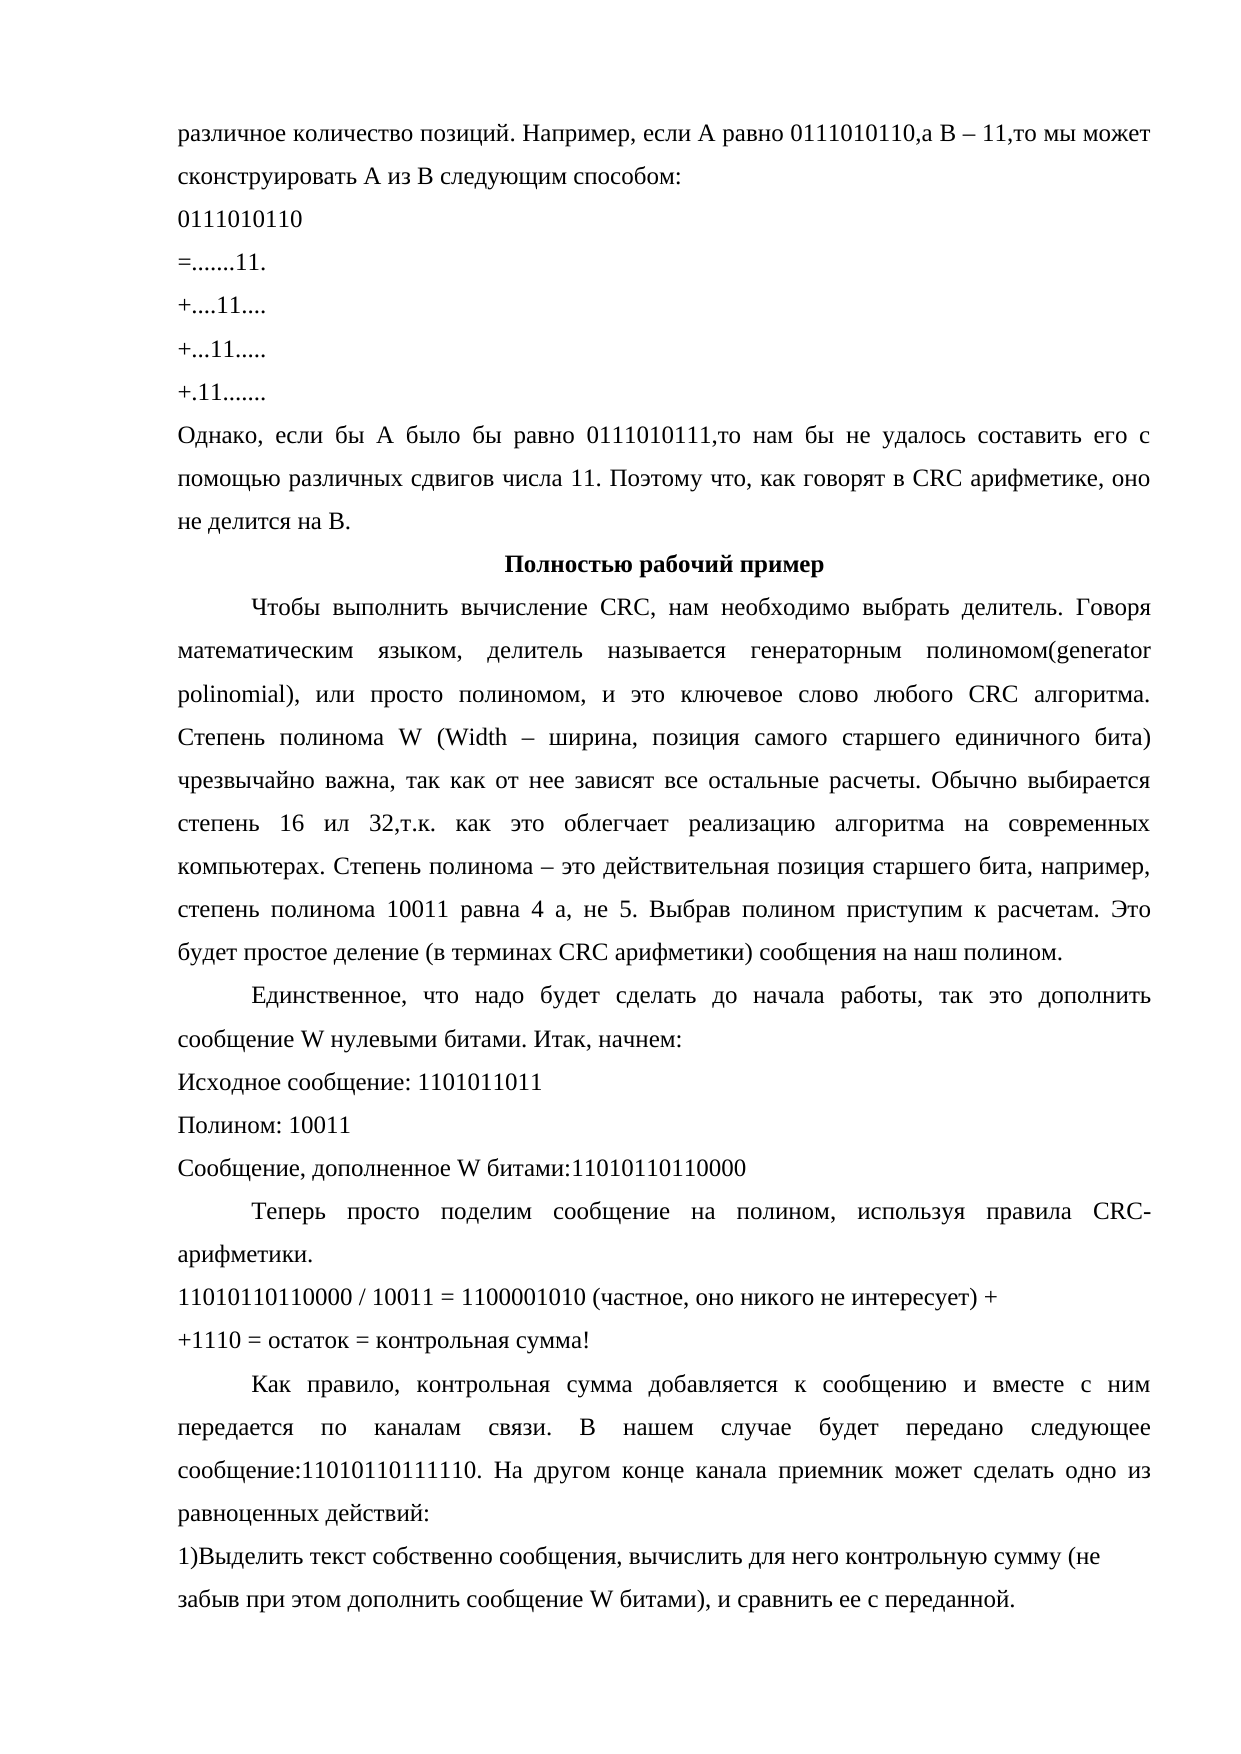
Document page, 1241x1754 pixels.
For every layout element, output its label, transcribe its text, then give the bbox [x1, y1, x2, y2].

text Полином: 10011 [177, 1110, 1152, 1139]
text Теперь просто поделим сообщение на полином, используя правила CRC-арифметики. [177, 1196, 1152, 1268]
text забыв при этом дополнить сообщение W битами), и сравнить ее с переданной. [177, 1584, 1152, 1613]
text Сообщение, дополненное W битами:11010110110000 [177, 1153, 1152, 1182]
text 0111010110 [177, 204, 1152, 233]
text 1)Выделить текст собственно сообщения, вычислить для него контрольную сумму (не [177, 1541, 1152, 1570]
text +.11....... [177, 377, 1152, 406]
text Полностью рабочий пример [177, 549, 1152, 578]
text +...11..... [177, 334, 1152, 362]
text +....11.... [177, 291, 1152, 319]
text =.......11. [177, 247, 1152, 276]
text 11010110110000 / 10011 = 1100001010 (частное, оно никого не интересует) + [177, 1282, 1152, 1311]
text Исходное сообщение: 1101011011 [177, 1067, 1152, 1096]
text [177, 118, 1152, 190]
text Чтобы выполнить вычисление CRC, нам необходимо выбрать делитель. Говоря математическим языком, делитель называется генераторным полиномом(generator polinomial), или просто полиномом, и это ключевое слово любого CRC алгоритма. Степень полинома W (Width – ширина, позиция самого старшего единичного бита) чрезвычайно важна, так как от нее зависят все остальные расчеты. Обычно выбирается степень 16 ил 32,т.к. как это облегчает реализацию алгоритма на современных компьютерах. Степень полинома – это действительная позиция старшего бита, например, степень полинома 10011 равна 4 а, не 5. Выбрав полином приступим к расчетам. Это будет простое деление (в терминах CRC арифметики) сообщения на наш полином. [177, 592, 1152, 966]
text Однако, если бы A было бы равно 0111010111,то нам бы не удалось составить его с помощью различных сдвигов числа 11. Поэтому что, как говорят в CRC арифметике, оно не делится на B. [177, 420, 1152, 535]
text Как правило, контрольная сумма добавляется к сообщению и вместе с ним передается по каналам связи. В нашем случае будет передано следующее сообщение:11010110111110. На другом конце канала приемник может сделать одно из равноценных действий: [177, 1369, 1152, 1527]
text +1110 = остаток = контрольная сумма! [177, 1326, 1152, 1354]
text Единственное, что надо будет сделать до начала работы, так это дополнить сообщение W нулевыми битами. Итак, начнем: [177, 981, 1152, 1052]
